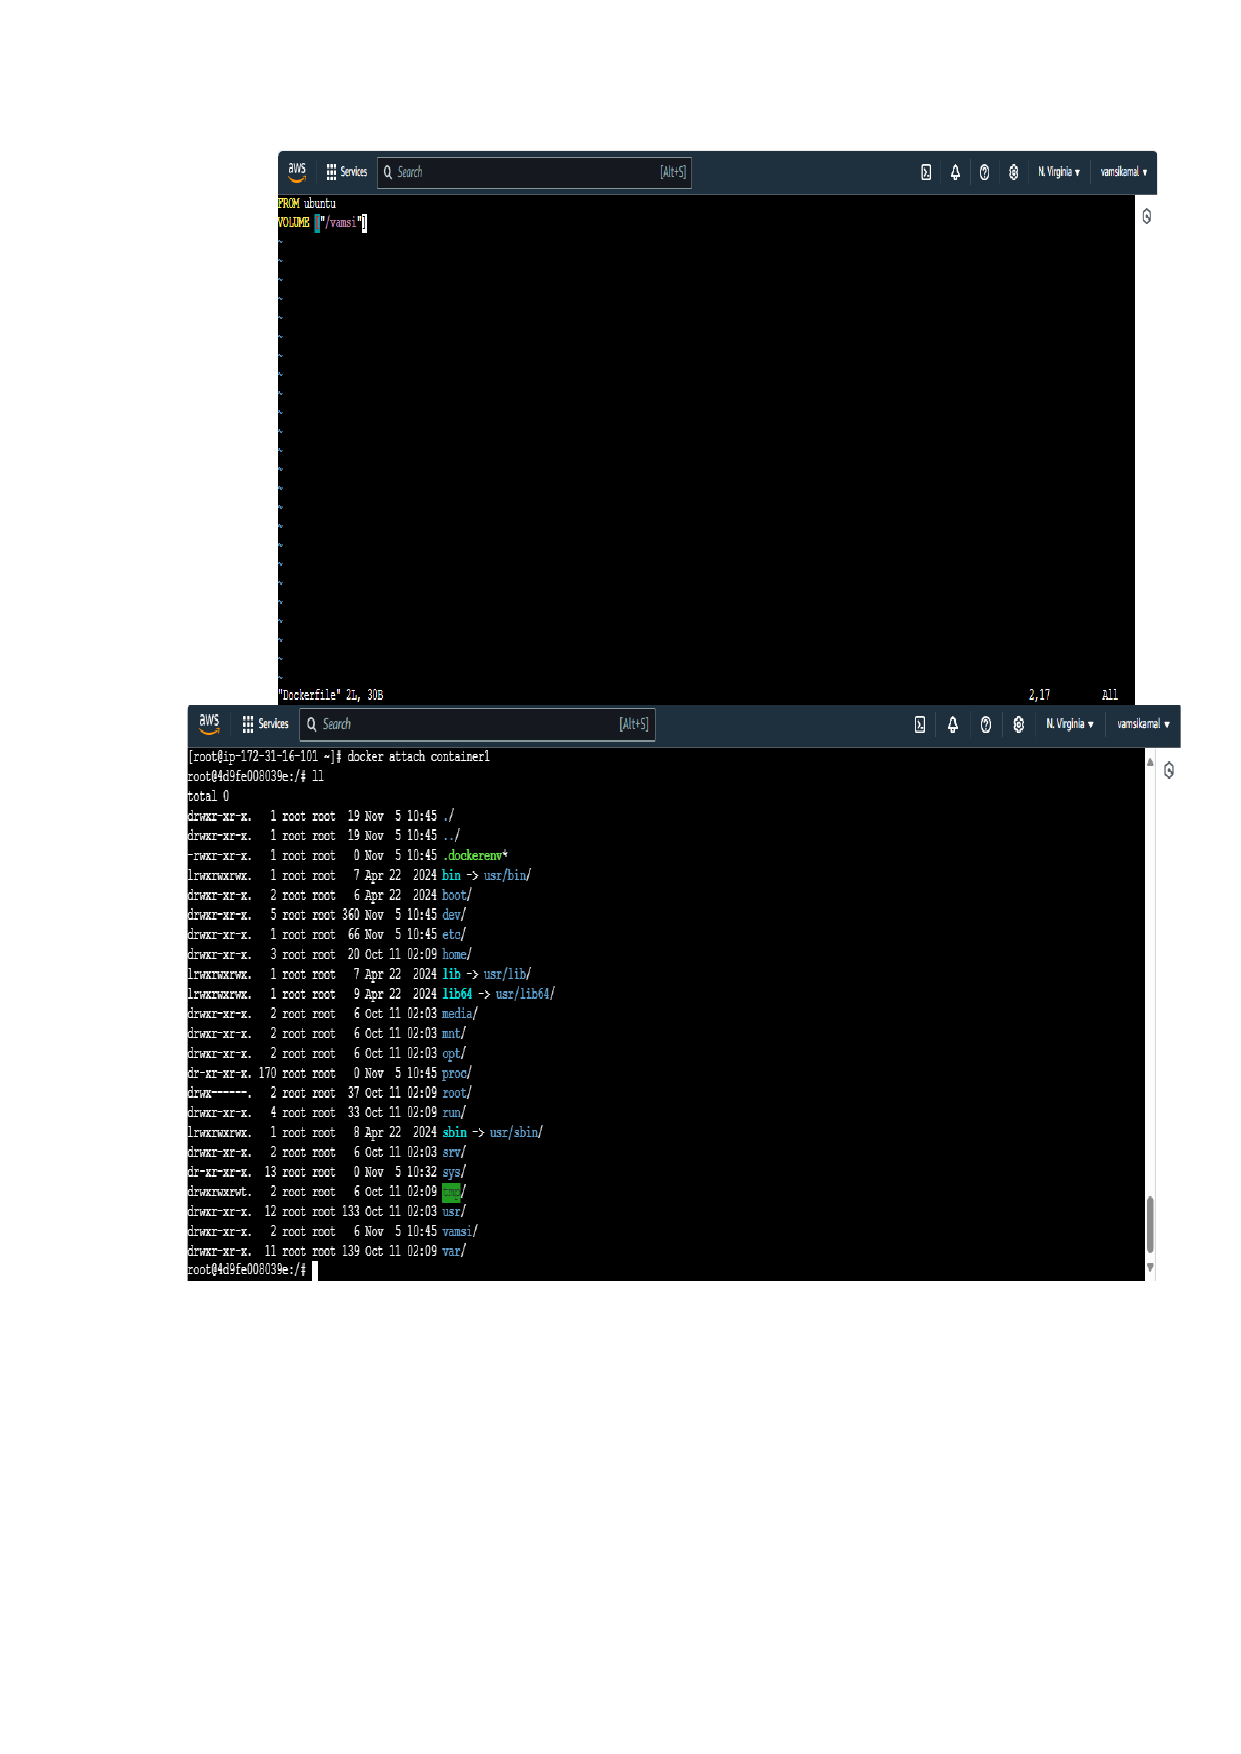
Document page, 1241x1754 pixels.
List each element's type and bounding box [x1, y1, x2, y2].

picture [187, 150, 1181, 1281]
